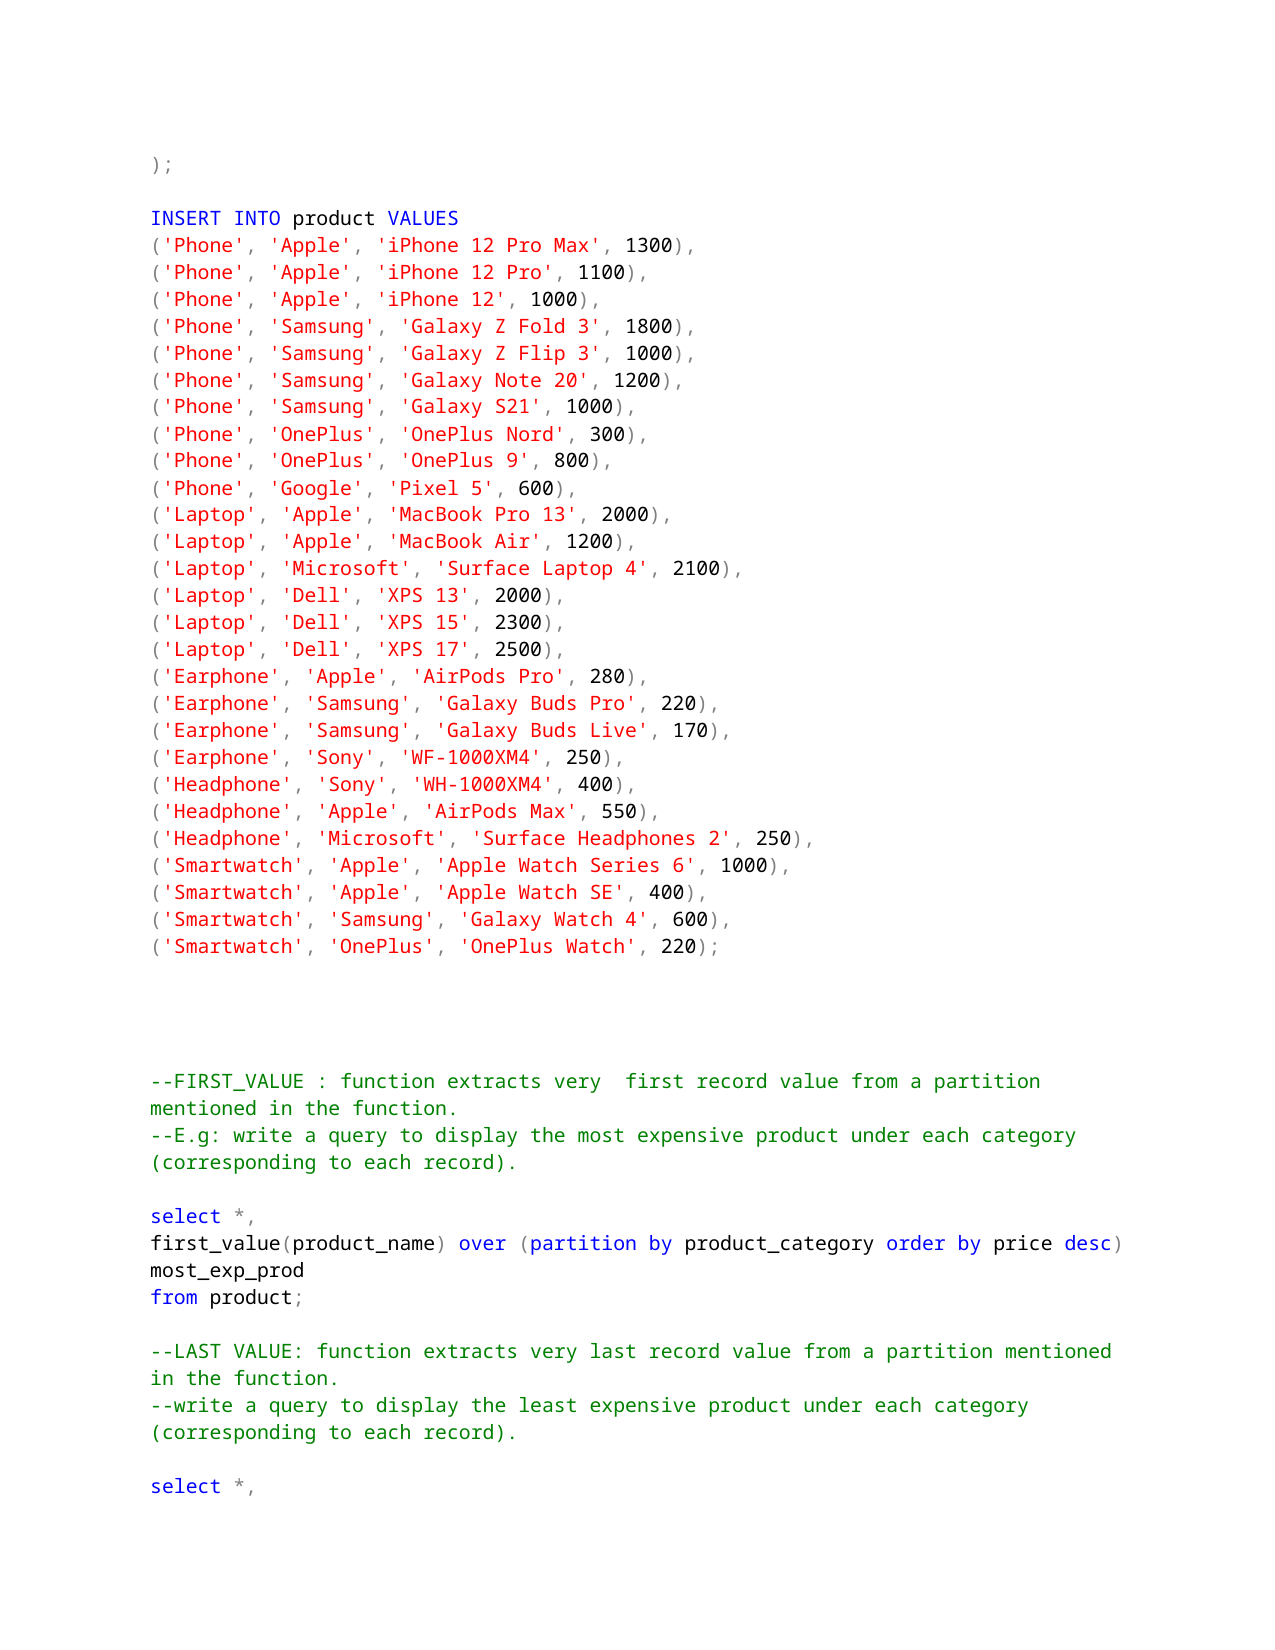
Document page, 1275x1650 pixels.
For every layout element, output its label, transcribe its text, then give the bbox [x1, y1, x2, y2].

text ('Earphone', 'Apple', 'AirPods Pro', 280), [150, 663, 1125, 689]
text ('Smartwatch', 'Samsung', 'Galaxy Watch 4', 600), [150, 905, 1125, 932]
text ('Phone', 'Google', 'Pixel 5', 600), [150, 474, 1125, 501]
text select *, [150, 1202, 1125, 1229]
text ('Headphone', 'Apple', 'AirPods Max', 550), [150, 797, 1125, 824]
text ('Smartwatch', 'Apple', 'Apple Watch SE', 400), [150, 878, 1125, 905]
text ('Phone', 'OnePlus', 'OnePlus Nord', 300), [150, 420, 1125, 447]
text ('Laptop', 'Apple', 'MacBook Pro 13', 2000), [150, 501, 1125, 528]
text ('Smartwatch', 'OnePlus', 'OnePlus Watch', 220); [150, 932, 1125, 959]
text ('Earphone', 'Sony', 'WF-1000XM4', 250), [150, 743, 1125, 771]
text first_value(product_name) over (partition by product_category order by price desc) most_exp_prod [150, 1229, 1125, 1283]
text ('Phone', 'Apple', 'iPhone 12 Pro Max', 1300), [150, 231, 1125, 258]
text ('Smartwatch', 'Apple', 'Apple Watch Series 6', 1000), [150, 851, 1125, 878]
text ('Phone', 'Apple', 'iPhone 12 Pro', 1100), [150, 258, 1125, 285]
text ('Laptop', 'Dell', 'XPS 17', 2500), [150, 636, 1125, 663]
text --write a query to display the least expensive product under each category (corresponding to each record). [150, 1391, 1125, 1445]
text ('Phone', 'OnePlus', 'OnePlus 9', 800), [150, 447, 1125, 474]
text ('Headphone', 'Sony', 'WH-1000XM4', 400), [150, 771, 1125, 797]
text ('Phone', 'Samsung', 'Galaxy Z Flip 3', 1000), [150, 339, 1125, 366]
text ('Earphone', 'Samsung', 'Galaxy Buds Live', 170), [150, 717, 1125, 743]
text INSERT INTO product VALUES [150, 204, 1125, 231]
text select *, [150, 1472, 1125, 1499]
text --FIRST_VALUE : function extracts very first record value from a partition mentioned in the function. [150, 1067, 1125, 1121]
text ('Phone', 'Samsung', 'Galaxy Note 20', 1200), [150, 366, 1125, 393]
text ('Phone', 'Samsung', 'Galaxy S21', 1000), [150, 393, 1125, 420]
text ('Laptop', 'Dell', 'XPS 13', 2000), [150, 582, 1125, 609]
text --LAST VALUE: function extracts very last record value from a partition mentioned in the function. [150, 1337, 1125, 1391]
text ('Earphone', 'Samsung', 'Galaxy Buds Pro', 220), [150, 689, 1125, 717]
text ); [150, 150, 1125, 177]
text ('Headphone', 'Microsoft', 'Surface Headphones 2', 250), [150, 824, 1125, 851]
text ('Laptop', 'Microsoft', 'Surface Laptop 4', 2100), [150, 555, 1125, 582]
text ('Laptop', 'Dell', 'XPS 15', 2300), [150, 609, 1125, 636]
text ('Phone', 'Apple', 'iPhone 12', 1000), [150, 285, 1125, 312]
text --E.g: write a query to display the most expensive product under each category (corresponding to each record). [150, 1121, 1125, 1175]
text ('Phone', 'Samsung', 'Galaxy Z Fold 3', 1800), [150, 312, 1125, 339]
text from product; [150, 1283, 1125, 1310]
text ('Laptop', 'Apple', 'MacBook Air', 1200), [150, 528, 1125, 555]
